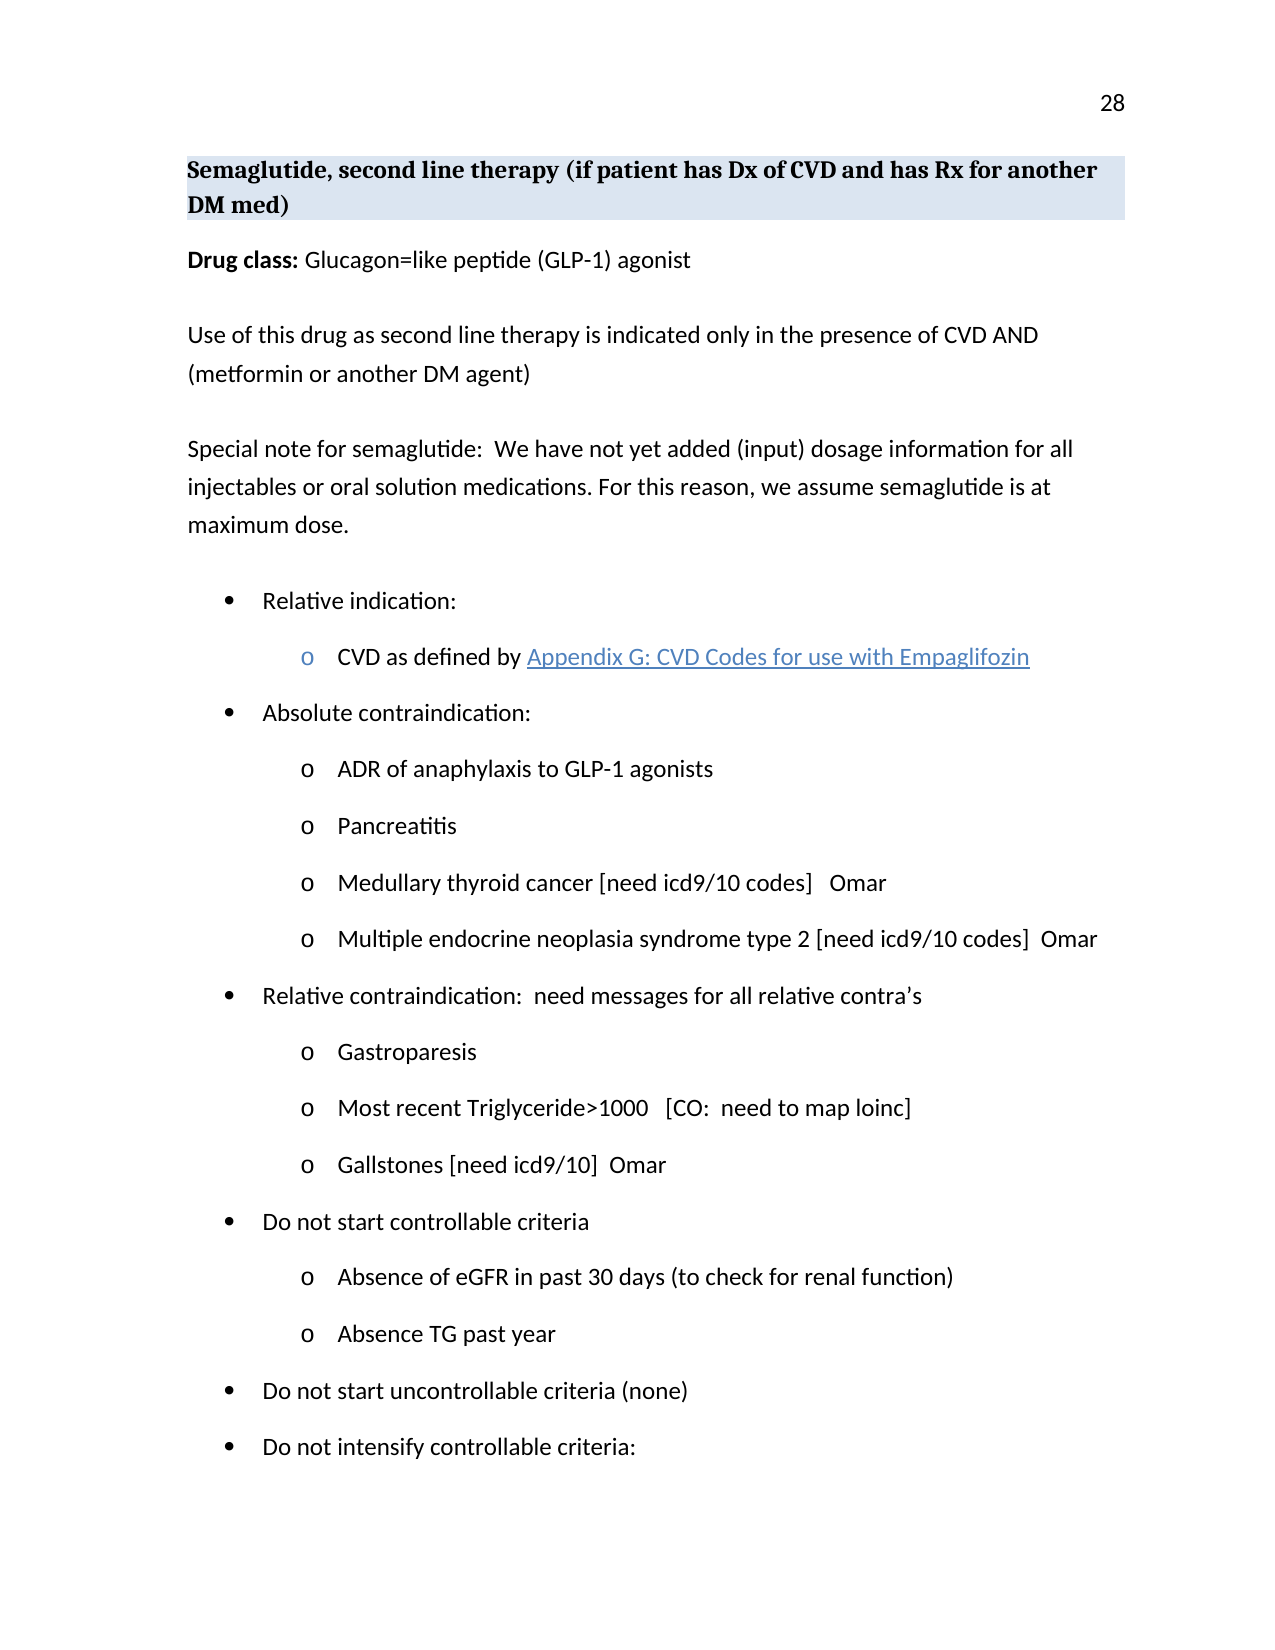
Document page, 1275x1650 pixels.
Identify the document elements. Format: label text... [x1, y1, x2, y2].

text Drug class: Glucagon=like peptide (GLP-1) agonist [187, 244, 1125, 274]
list Multiple endocrine neoplasia syndrome type 2 [need icd9/10 codes] Omar [300, 923, 1125, 955]
text Use of this drug as second line therapy is indicated only in the presence of CVD AND (metformin or another DM agent) [187, 320, 1125, 388]
list Absence TG past year [300, 1318, 1125, 1350]
list Absolute contraindication: [225, 698, 1125, 728]
list ADR of anaphylaxis to GLP-1 agonists [300, 753, 1125, 785]
list Absence of eGFR in past 30 days (to check for renal function) [300, 1262, 1125, 1293]
subtitle Semaglutide, second line therapy (if patient has Dx of CVD and has Rx for another DM med) [187, 156, 1125, 220]
list Relative indication: [225, 585, 1125, 616]
list Do not start controllable criteria [225, 1206, 1125, 1237]
list Medullary thyroid cancer [need icd9/10 codes] Omar [300, 867, 1125, 898]
list Relative contraindication: need messages for all relative contra’s [225, 980, 1125, 1011]
list Gallstones [need icd9/10] Omar [300, 1149, 1125, 1181]
list Do not intensify controllable criteria: [225, 1431, 1125, 1461]
list CVD as defined by Appendix G: CVD Codes for use with Empaglifozin [300, 641, 1125, 673]
list Do not start uncontrollable criteria (none) [225, 1375, 1125, 1406]
list Gastroparesis [300, 1036, 1125, 1067]
list Pancreatitis [300, 810, 1125, 842]
text Special note for semaglutide: We have not yet added (input) dosage information for all injectables or oral solution medications. For this reason, we assume semaglutide is at maximum dose. [187, 433, 1125, 540]
list Most recent Triglyceride>1000 [CO: need to map loinc] [300, 1092, 1125, 1124]
